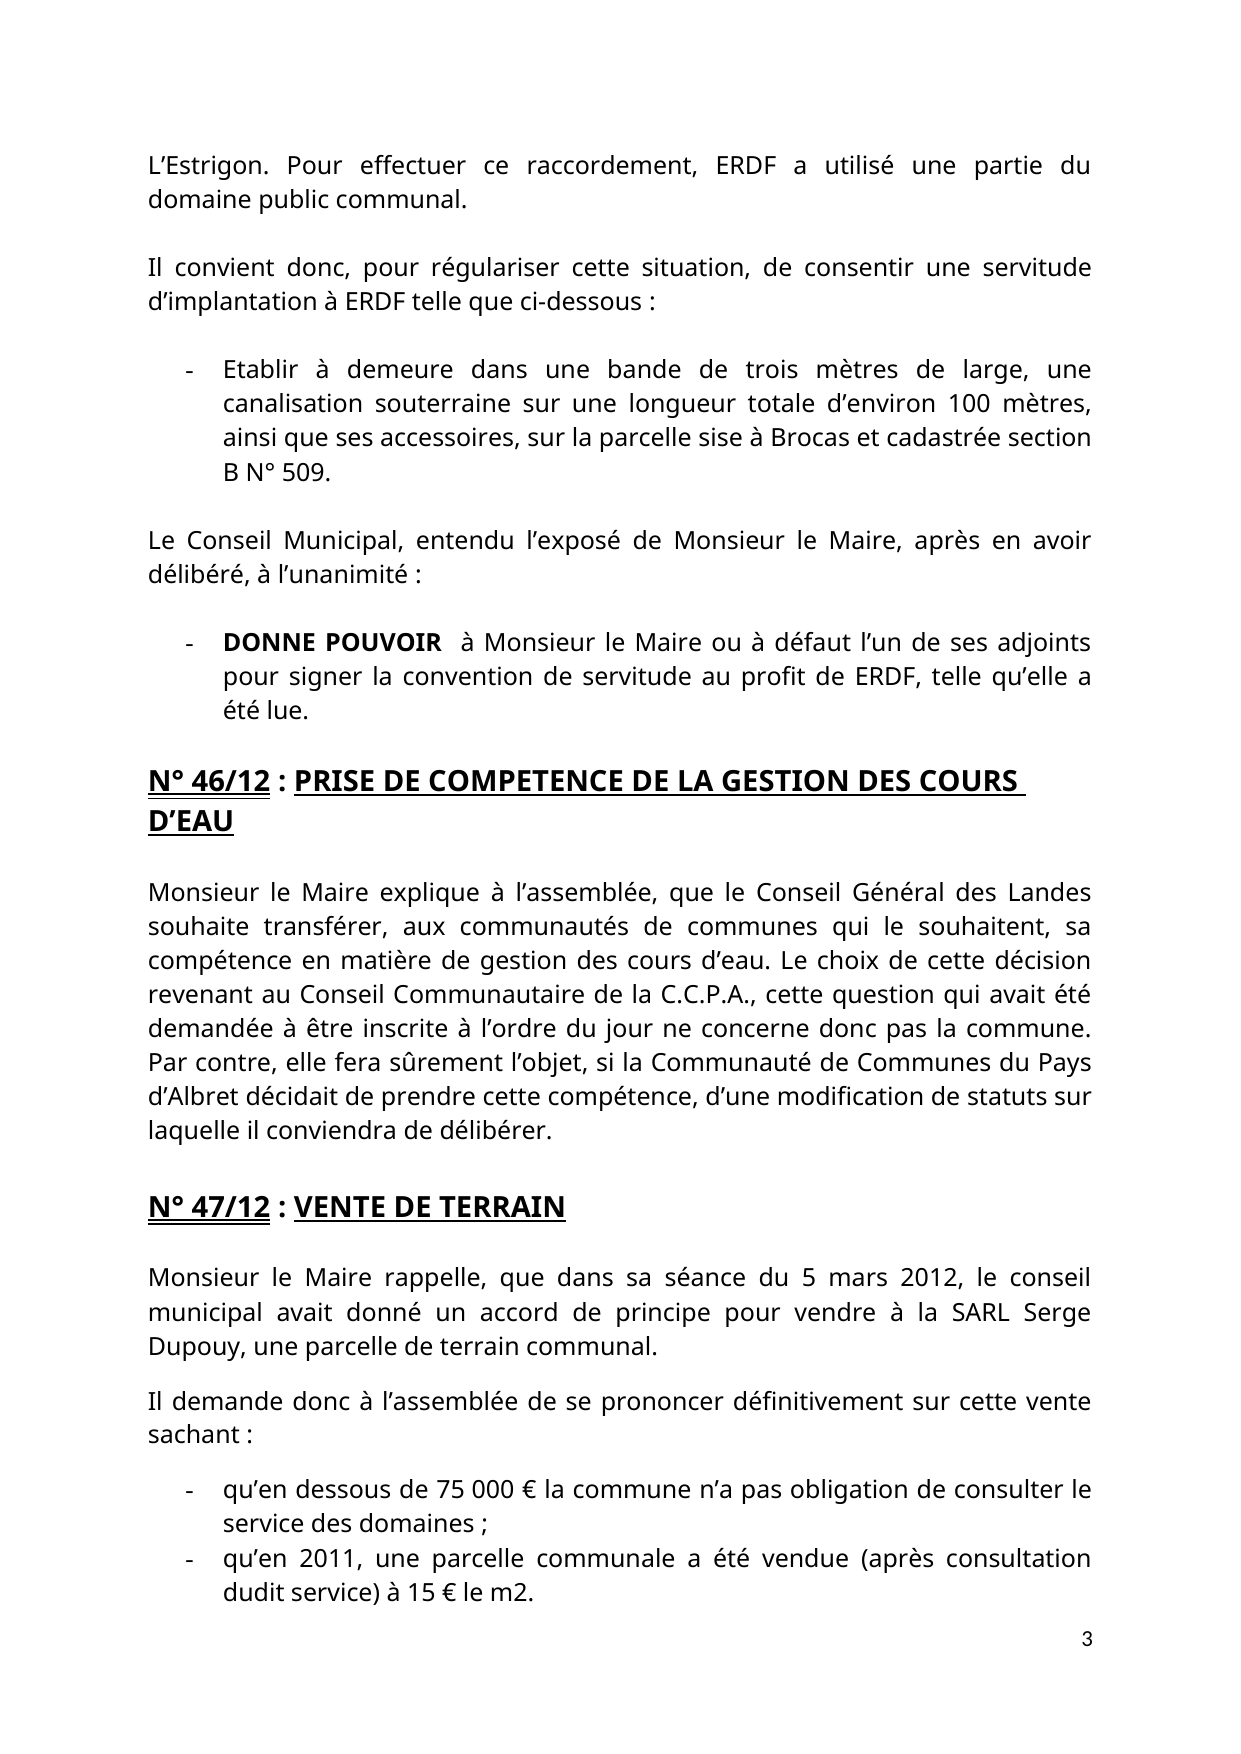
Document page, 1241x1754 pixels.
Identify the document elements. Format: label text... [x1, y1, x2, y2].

text Monsieur le Maire explique à l’assemblée, que le Conseil Général des Landes souhaite transférer, aux communautés de communes qui le souhaitent, sa compétence en matière de gestion des cours d’eau. Le choix de cette décision revenant au Conseil Communautaire de la C.C.P.A., cette question qui avait été demandée à être inscrite à l’ordre du jour ne concerne donc pas la commune. Par contre, elle fera sûrement l’objet, si la Communauté de Communes du Pays d’Albret décidait de prendre cette compétence, d’une modification de statuts sur laquelle il conviendra de délibérer. [148, 874, 1093, 1147]
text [148, 148, 1093, 216]
list qu’en dessous de 75 000 € la commune n’a pas obligation de consulter le service des domaines ; [185, 1472, 1093, 1540]
list qu’en 2011, une parcelle communale a été vendue (après consultation dudit service) à 15 € le m2. [185, 1540, 1093, 1608]
text N° 47/12 : VENTE DE TERRAIN [148, 1186, 1093, 1226]
list DONNE POUVOIR à Monsieur le Maire ou à défaut l’un de ses adjoints pour signer la convention de servitude au profit de ERDF, telle qu’elle a été lue. [185, 624, 1093, 727]
text Le Conseil Municipal, entendu l’exposé de Monsieur le Maire, après en avoir délibéré, à l’unanimité : [148, 522, 1093, 590]
list Etablir à demeure dans une bande de trois mètres de large, une canalisation souterraine sur une longueur totale d’environ 100 mètres, ainsi que ses accessoires, sur la parcelle sise à Brocas et cadastrée section B N° 509. [185, 352, 1093, 488]
text Il convient donc, pour régulariser cette situation, de consentir une servitude d’implantation à ERDF telle que ci-dessous : [148, 250, 1093, 318]
text Monsieur le Maire rappelle, que dans sa séance du 5 mars 2012, le conseil municipal avait donné un accord de principe pour vendre à la SARL Serge Dupouy, une parcelle de terrain communal. [148, 1260, 1093, 1362]
text Il demande donc à l’assemblée de se prononcer définitivement sur cette vente sachant : [148, 1383, 1093, 1451]
text N° 46/12 : PRISE DE COMPETENCE DE LA GESTION DES COURS D’EAU [148, 761, 1093, 840]
